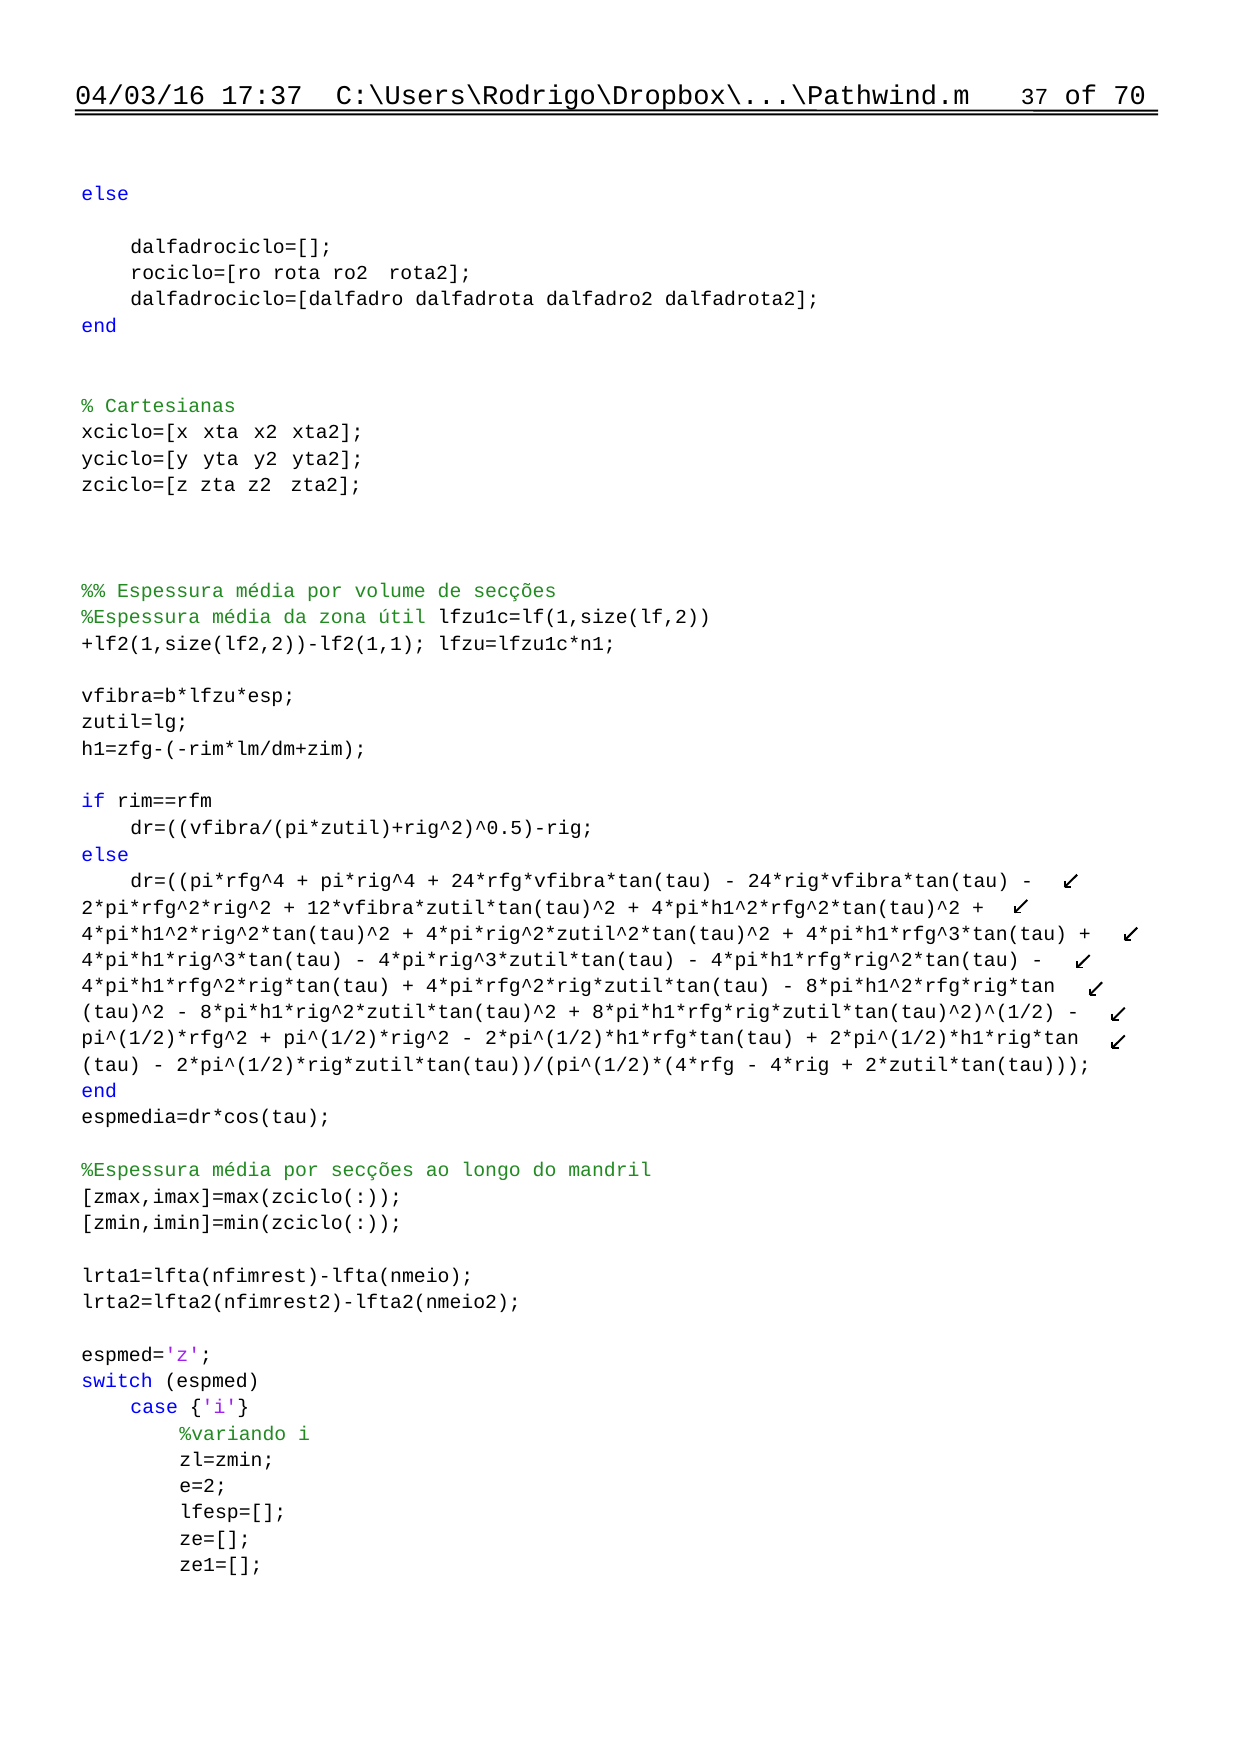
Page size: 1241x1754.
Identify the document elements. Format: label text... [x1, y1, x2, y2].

text h1=zfg-(-rim*lm/dm+zim); [81, 738, 1161, 761]
text dr=((vfibra/(pi*zutil)+rig^2)^0.5)-rig; [130, 818, 1161, 841]
text else [81, 184, 1161, 206]
text ze=[]; [179, 1529, 1161, 1551]
text lfesp=[]; [179, 1502, 1161, 1525]
text dr=((pi*rfg^4 + pi*rig^4 + 24*rfg*vfibra*tan(tau) - 24*rig*vfibra*tan(tau) - [130, 871, 1161, 893]
text %Espessura média da zona útil lfzu1c=lf(1,size(lf,2))+lf2(1,size(lf2,2))-lf2(1,1); lfzu=lfzu1c*n1; [81, 607, 718, 656]
text % Cartesianas [81, 396, 1161, 418]
text xciclo=[x xta x2 xta2]; yciclo=[y yta y2 yta2]; zciclo=[z zta z2 zta2]; [81, 422, 363, 497]
text %Espessura média por secções ao longo do mandril [zmax,imax]=max(zciclo(:)); [81, 1160, 874, 1209]
text vfibra=b*lfzu*esp; zutil=lg; [81, 686, 328, 735]
text dalfadrociclo=[]; rociclo=[ro rota ro2 rota2]; [130, 237, 473, 286]
text lrta1=lfta(nfimrest)-lfta(nmeio); lrta2=lfta2(nfimrest2)-lfta2(nmeio2); [81, 1266, 535, 1314]
text if rim==rfm [81, 791, 1161, 814]
text %% Espessura média por volume de secções [81, 581, 1161, 603]
text else [81, 845, 1161, 867]
text dalfadrociclo=[dalfadro dalfadrota dalfadro2 dalfadrota2]; [130, 289, 1161, 312]
text espmedia=dr*cos(tau); [81, 1107, 1161, 1130]
text ze1=[]; [179, 1555, 1161, 1578]
text espmed='z'; switch (espmed) [81, 1344, 277, 1393]
text case {'i'} [130, 1397, 1161, 1419]
text end [81, 316, 118, 339]
text %variando i zl=zmin; e=2; [179, 1424, 319, 1498]
text [zmin,imin]=min(zciclo(:)); [81, 1213, 1161, 1235]
text 2*pi*rfg^2*rig^2 + 12*vfibra*zutil*tan(tau)^2 + 4*pi*h1^2*rfg^2*tan(tau)^2 + 4*pi*h1^2*rig^2*tan(tau)^2 + 4*pi*rig^2*zutil^2*tan(tau)^2 + 4*pi*h1*rfg^3*tan(tau) + 4*pi*h1*rig^3*tan(tau) - 4*pi*rig^3*zutil*tan(tau) - 4*pi*h1*rfg*rig^2*tan(tau) - 4*pi*h1*rfg^2*rig*tan(tau) + 4*pi*rfg^2*rig*zutil*tan(tau) - 8*pi*h1^2*rfg*rig*tan (tau)^2 - 8*pi*h1*rig^2*zutil*tan(tau)^2 + 8*pi*h1*rfg*rig*zutil*tan(tau)^2)^(1/2) - pi^(1/2)*rfg^2 + pi^(1/2)*rig^2 - 2*pi^(1/2)*h1*rfg*tan(tau) + 2*pi^(1/2)*h1*rig*tan (tau) - 2*pi^(1/2)*rig*zutil*tan(tau))/(pi^(1/2)*(4*rfg - 4*rig + 2*zutil*tan(tau))); end [81, 898, 1098, 1103]
